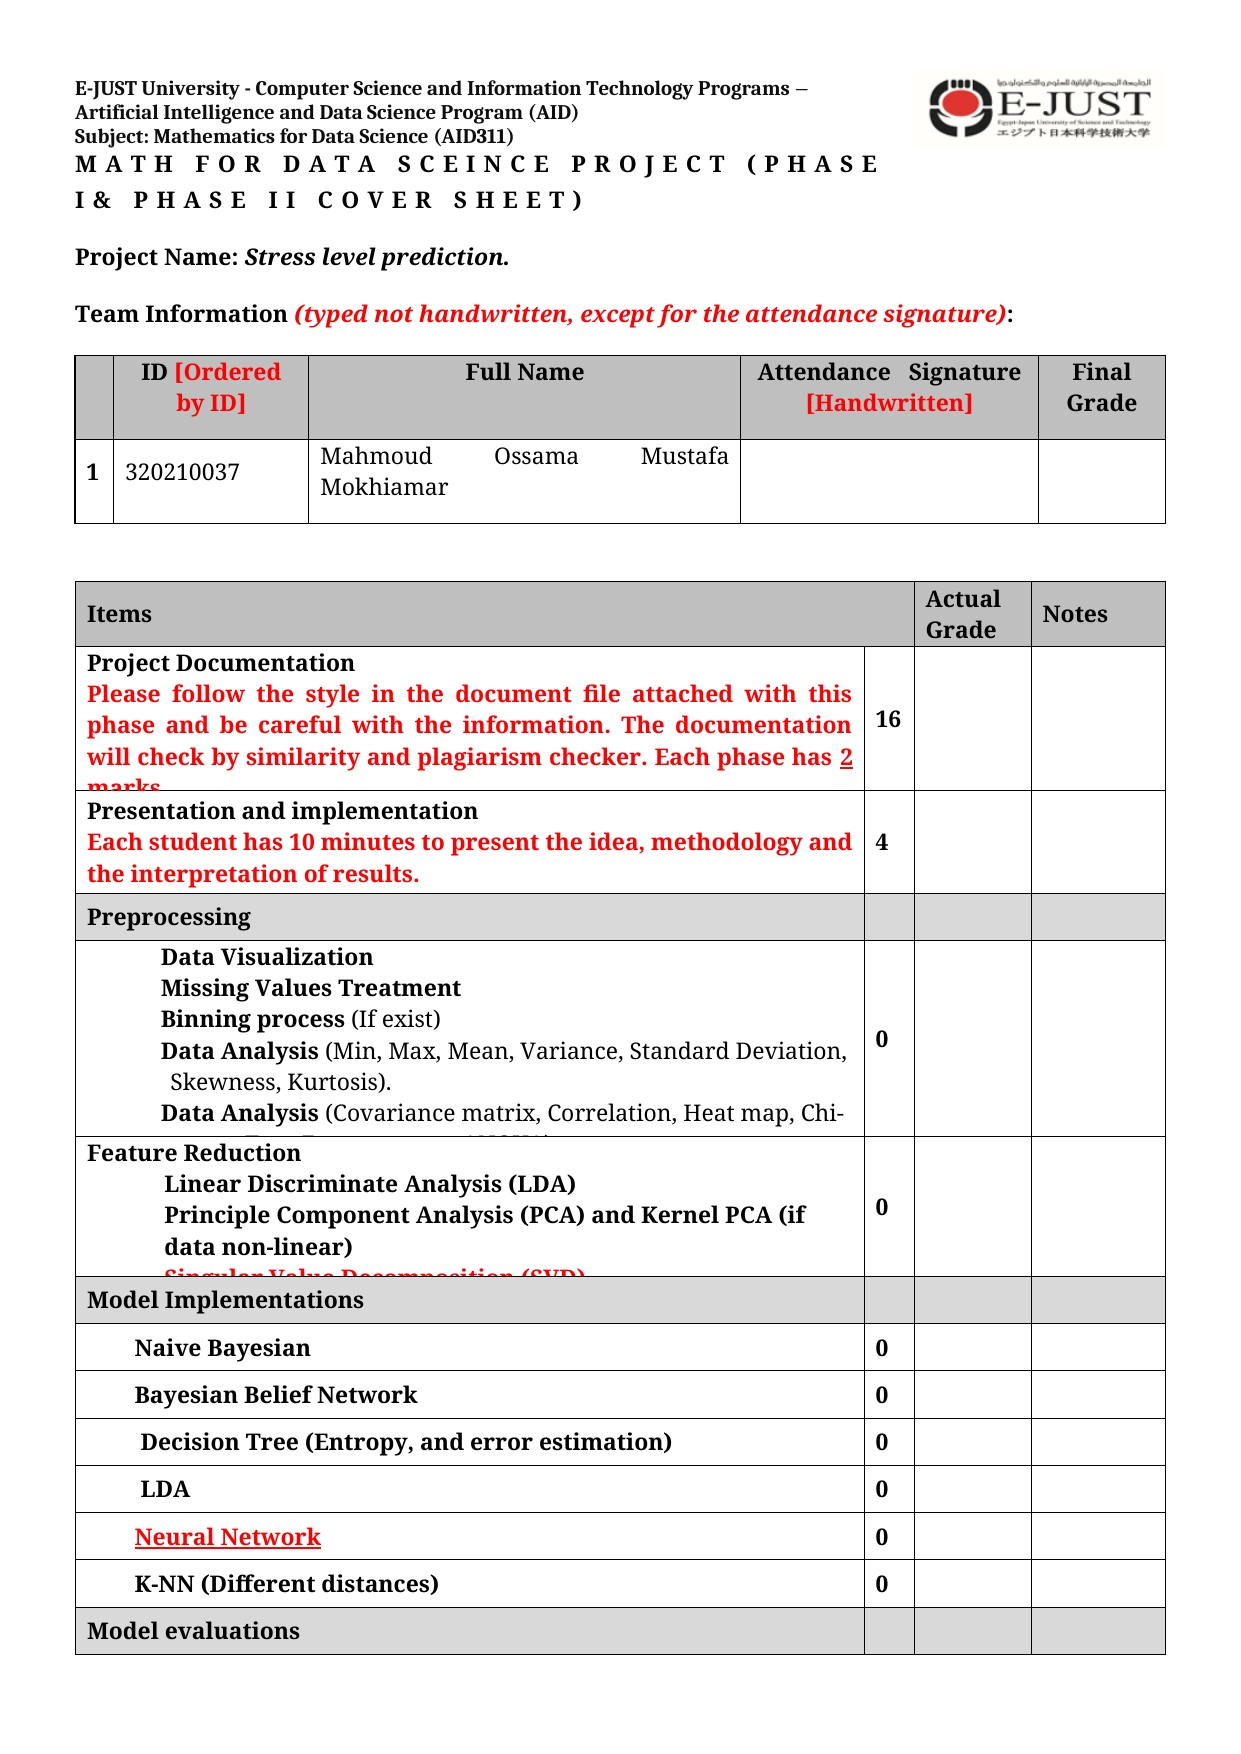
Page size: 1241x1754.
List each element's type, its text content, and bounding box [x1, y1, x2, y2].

table_cell [915, 1137, 1031, 1276]
table_cell Feature Reduction Linear Discriminate Analysis (LDA) Principle Component Analysis (PCA) and Kernel PCA (if data non-linear) Singular Value Decomposition (SVD) [76, 1137, 864, 1276]
table_header Actual Grade [915, 582, 1031, 646]
table_cell Naive Bayesian [76, 1324, 864, 1370]
table_cell [1032, 894, 1165, 940]
table_header Notes [1032, 582, 1165, 646]
table_cell [1032, 1137, 1165, 1276]
table_cell LDA [76, 1466, 864, 1512]
table_cell [1032, 1277, 1165, 1323]
table_cell [1032, 1419, 1165, 1465]
table_cell K-NN (Different distances) [76, 1560, 864, 1607]
table_header Full Name [309, 356, 740, 439]
table_cell [1032, 1466, 1165, 1512]
table_cell [741, 440, 1038, 523]
table_header [76, 356, 113, 439]
table_cell Model evaluations [76, 1608, 864, 1654]
table_cell [915, 1513, 1031, 1559]
table_cell [915, 1608, 1031, 1654]
table_cell 0 [865, 1419, 914, 1465]
table_cell 0 [865, 1513, 914, 1559]
table_cell Bayesian Belief Network [76, 1371, 864, 1417]
table_cell [915, 1419, 1031, 1465]
table_cell 0 [865, 941, 914, 1136]
table_cell Project Documentation Please follow the style in the document file attached with this phase and be careful with the information. The documentation will check by similarity and plagiarism checker. Each phase has 2 marks. [76, 647, 864, 790]
text Team Information (typed not handwritten, except for the attendance signature): [75, 298, 1165, 329]
table_cell 1 [76, 440, 113, 523]
table_cell 0 [865, 1371, 914, 1417]
table_cell Model Implementations [76, 1277, 864, 1323]
table_cell [915, 1560, 1031, 1607]
table_cell 0 [865, 1137, 914, 1276]
table_cell 0 [865, 1560, 914, 1607]
table_cell [915, 1466, 1031, 1512]
table_cell 16 [865, 647, 914, 790]
table_cell [915, 894, 1031, 940]
table_cell [1032, 1513, 1165, 1559]
table_cell 320210037 [114, 440, 308, 523]
table_header Items [76, 582, 914, 646]
table_cell [1032, 1560, 1165, 1607]
table_cell [915, 941, 1031, 1136]
table_cell [865, 1277, 914, 1323]
table_header Attendance Signature [Handwritten] [741, 356, 1038, 439]
table_cell Decision Tree (Entropy, and error estimation) [76, 1419, 864, 1465]
table_cell [1032, 941, 1165, 1136]
table_cell [1032, 1371, 1165, 1417]
text Project Name: Stress level prediction. [75, 241, 1165, 272]
table_cell [1039, 440, 1165, 523]
table_cell [915, 791, 1031, 892]
table_header Final Grade [1039, 356, 1165, 439]
table_cell 0 [865, 1324, 914, 1370]
table_cell [1032, 1608, 1165, 1654]
table_header ID [Ordered by ID] [114, 356, 308, 439]
table_cell [915, 1371, 1031, 1417]
table_cell [1032, 1324, 1165, 1370]
table_cell Mahmoud Ossama Mustafa Mokhiamar [309, 440, 740, 523]
table_cell 0 [865, 1466, 914, 1512]
table_cell Preprocessing [76, 894, 864, 940]
table_cell [915, 1277, 1031, 1323]
table_cell [865, 894, 914, 940]
text Math for Data Sceince Project (PhasE I& PHASE II COVER sHEET) [75, 148, 1165, 215]
table_cell [1032, 647, 1165, 790]
table_cell Data Visualization Missing Values Treatment Binning process (If exist) Data Analysis (Min, Max, Mean, Variance, Standard Deviation, Skewness, Kurtosis). Data Analysis (Covariance matrix, Correlation, Heat map, Chi- square Test, Z-test or t-test, ANOVA) [76, 941, 864, 1136]
picture [913, 69, 1166, 151]
table_cell [915, 1324, 1031, 1370]
table_cell Neural Network [76, 1513, 864, 1559]
table_cell Presentation and implementation Each student has 10 minutes to present the idea, methodology and the interpretation of results. [76, 791, 864, 892]
table_cell 4 [865, 791, 914, 892]
table_cell [1032, 791, 1165, 892]
table_cell [865, 1608, 914, 1654]
table_cell [915, 647, 1031, 790]
